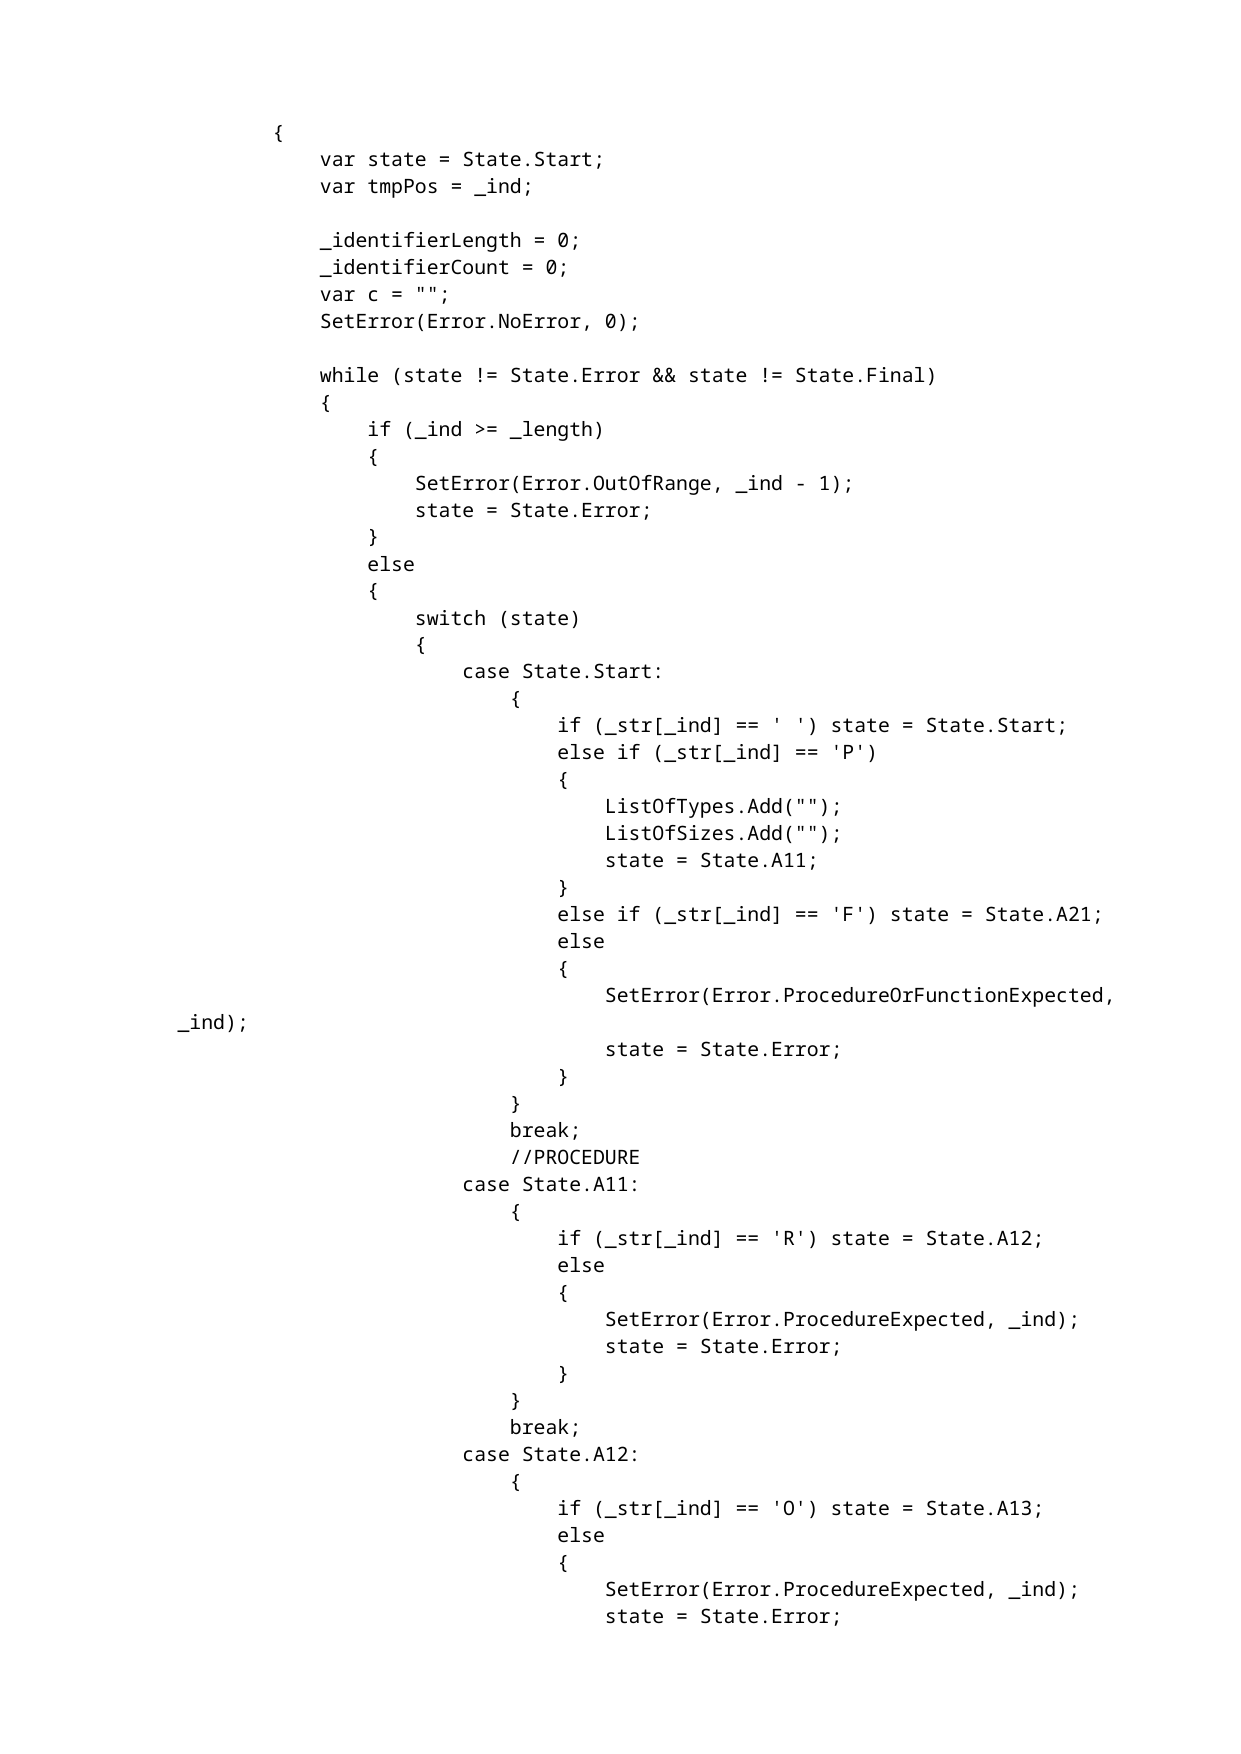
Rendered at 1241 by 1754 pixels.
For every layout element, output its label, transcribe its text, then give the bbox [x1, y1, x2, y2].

text SetError(Error.OutOfRange, _ind - 1); [177, 469, 1152, 496]
text } [177, 873, 1152, 901]
text switch (state) [177, 604, 1152, 631]
text var state = State.Start; [177, 145, 1152, 172]
text state = State.Error; [177, 1602, 1152, 1629]
text { [177, 1467, 1152, 1494]
text var tmpPos = _ind; [177, 172, 1152, 199]
text { [177, 118, 1152, 145]
text if (_str[_ind] == 'R') state = State.A12; [177, 1224, 1152, 1251]
text { [177, 954, 1152, 981]
text } [177, 1062, 1152, 1089]
text { [177, 1548, 1152, 1575]
text if (_ind >= _length) [177, 415, 1152, 442]
text else if (_str[_ind] == 'P') [177, 739, 1152, 766]
text state = State.Error; [177, 496, 1152, 523]
text state = State.Error; [177, 1035, 1152, 1062]
text } [177, 523, 1152, 550]
text //PROCEDURE [177, 1143, 1152, 1170]
text SetError(Error.ProcedureOrFunctionExpected, _ind); [177, 981, 1152, 1035]
text { [177, 685, 1152, 712]
text var c = ""; [177, 280, 1152, 307]
text ListOfTypes.Add(""); [177, 793, 1152, 819]
text { [177, 766, 1152, 793]
text } [177, 1359, 1152, 1386]
text if (_str[_ind] == ' ') state = State.Start; [177, 712, 1152, 739]
text { [177, 442, 1152, 469]
text state = State.A11; [177, 847, 1152, 873]
text ListOfSizes.Add(""); [177, 819, 1152, 847]
text { [177, 631, 1152, 658]
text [177, 1305, 1152, 1332]
text } [177, 1386, 1152, 1413]
text else [177, 927, 1152, 954]
text state = State.Error; [177, 1332, 1152, 1359]
text } [177, 1089, 1152, 1116]
text { [177, 1278, 1152, 1305]
text else [177, 1521, 1152, 1548]
text case State.A12: [177, 1440, 1152, 1467]
text else [177, 1251, 1152, 1278]
text _identifierCount = 0; [177, 253, 1152, 280]
text case State.Start: [177, 658, 1152, 685]
text if (_str[_ind] == 'O') state = State.A13; [177, 1494, 1152, 1521]
text case State.A11: [177, 1170, 1152, 1197]
text SetError(Error.NoError, 0); [177, 307, 1152, 334]
text { [177, 1197, 1152, 1224]
text else [177, 550, 1152, 577]
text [177, 1575, 1152, 1602]
text { [177, 577, 1152, 604]
text break; [177, 1413, 1152, 1440]
text break; [177, 1116, 1152, 1143]
text { [177, 388, 1152, 415]
text _identifierLength = 0; [177, 226, 1152, 253]
text else if (_str[_ind] == 'F') state = State.A21; [177, 901, 1152, 927]
text while (state != State.Error && state != State.Final) [177, 361, 1152, 388]
